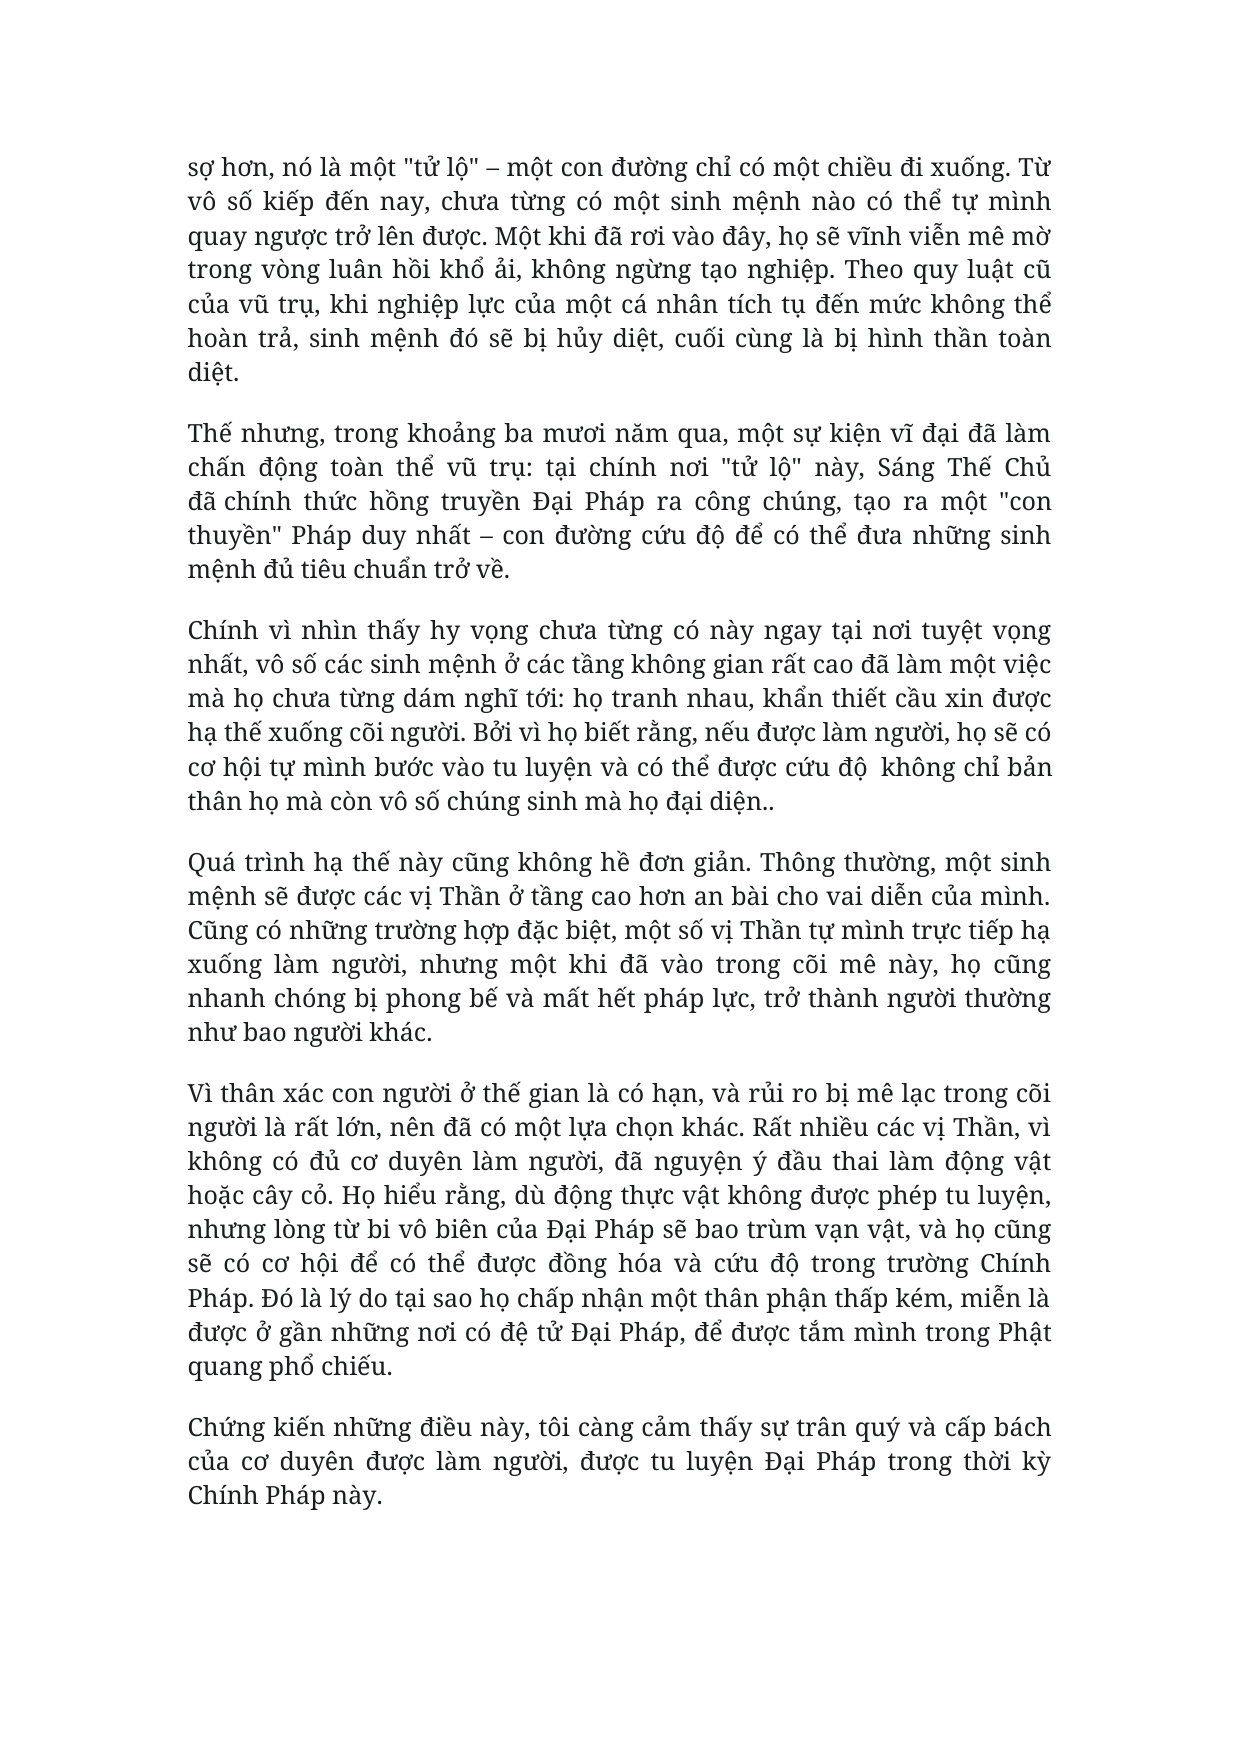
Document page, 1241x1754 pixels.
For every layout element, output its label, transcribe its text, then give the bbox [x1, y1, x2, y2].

text Chính vì nhìn thấy hy vọng chưa từng có này ngay tại nơi tuyệt vọng nhất, vô số các sinh mệnh ở các tầng không gian rất cao đã làm một việc mà họ chưa từng dám nghĩ tới: họ tranh nhau, khẩn thiết cầu xin được hạ thế xuống cõi người. Bởi vì họ biết rằng, nếu được làm người, họ sẽ có cơ hội tự mình bước vào tu luyện và có thể được cứu độ không chỉ bản thân họ mà còn vô số chúng sinh mà họ đại diện.. [187, 613, 1053, 817]
text Quá trình hạ thế này cũng không hề đơn giản. Thông thường, một sinh mệnh sẽ được các vị Thần ở tầng cao hơn an bài cho vai diễn của mình. Cũng có những trường hợp đặc biệt, một số vị Thần tự mình trực tiếp hạ xuống làm người, nhưng một khi đã vào trong cõi mê này, họ cũng nhanh chóng bị phong bế và mất hết pháp lực, trở thành người thường như bao người khác. [187, 844, 1053, 1049]
text Chứng kiến những điều này, tôi càng cảm thấy sự trân quý và cấp bách của cơ duyên được làm người, được tu luyện Đại Pháp trong thời kỳ Chính Pháp này. [187, 1409, 1053, 1512]
text Vì thân xác con người ở thế gian là có hạn, và rủi ro bị mê lạc trong cõi người là rất lớn, nên đã có một lựa chọn khác. Rất nhiều các vị Thần, vì không có đủ cơ duyên làm người, đã nguyện ý đầu thai làm động vật hoặc cây cỏ. Họ hiểu rằng, dù động thực vật không được phép tu luyện, nhưng lòng từ bi vô biên của Đại Pháp sẽ bao trùm vạn vật, và họ cũng sẽ có cơ hội để có thể được đồng hóa và cứu độ trong trường Chính Pháp. Đó là lý do tại sao họ chấp nhận một thân phận thấp kém, miễn là được ở gần những nơi có đệ tử Đại Pháp, để được tắm mình trong Phật quang phổ chiếu. [187, 1076, 1053, 1382]
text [187, 150, 1053, 388]
text Thế nhưng, trong khoảng ba mươi năm qua, một sự kiện vĩ đại đã làm chấn động toàn thể vũ trụ: tại chính nơi "tử lộ" này, Sáng Thế Chủ đã chính thức hồng truyền Đại Pháp ra công chúng, tạo ra một "con thuyền" Pháp duy nhất – con đường cứu độ để có thể đưa những sinh mệnh đủ tiêu chuẩn trở về. [187, 416, 1053, 586]
